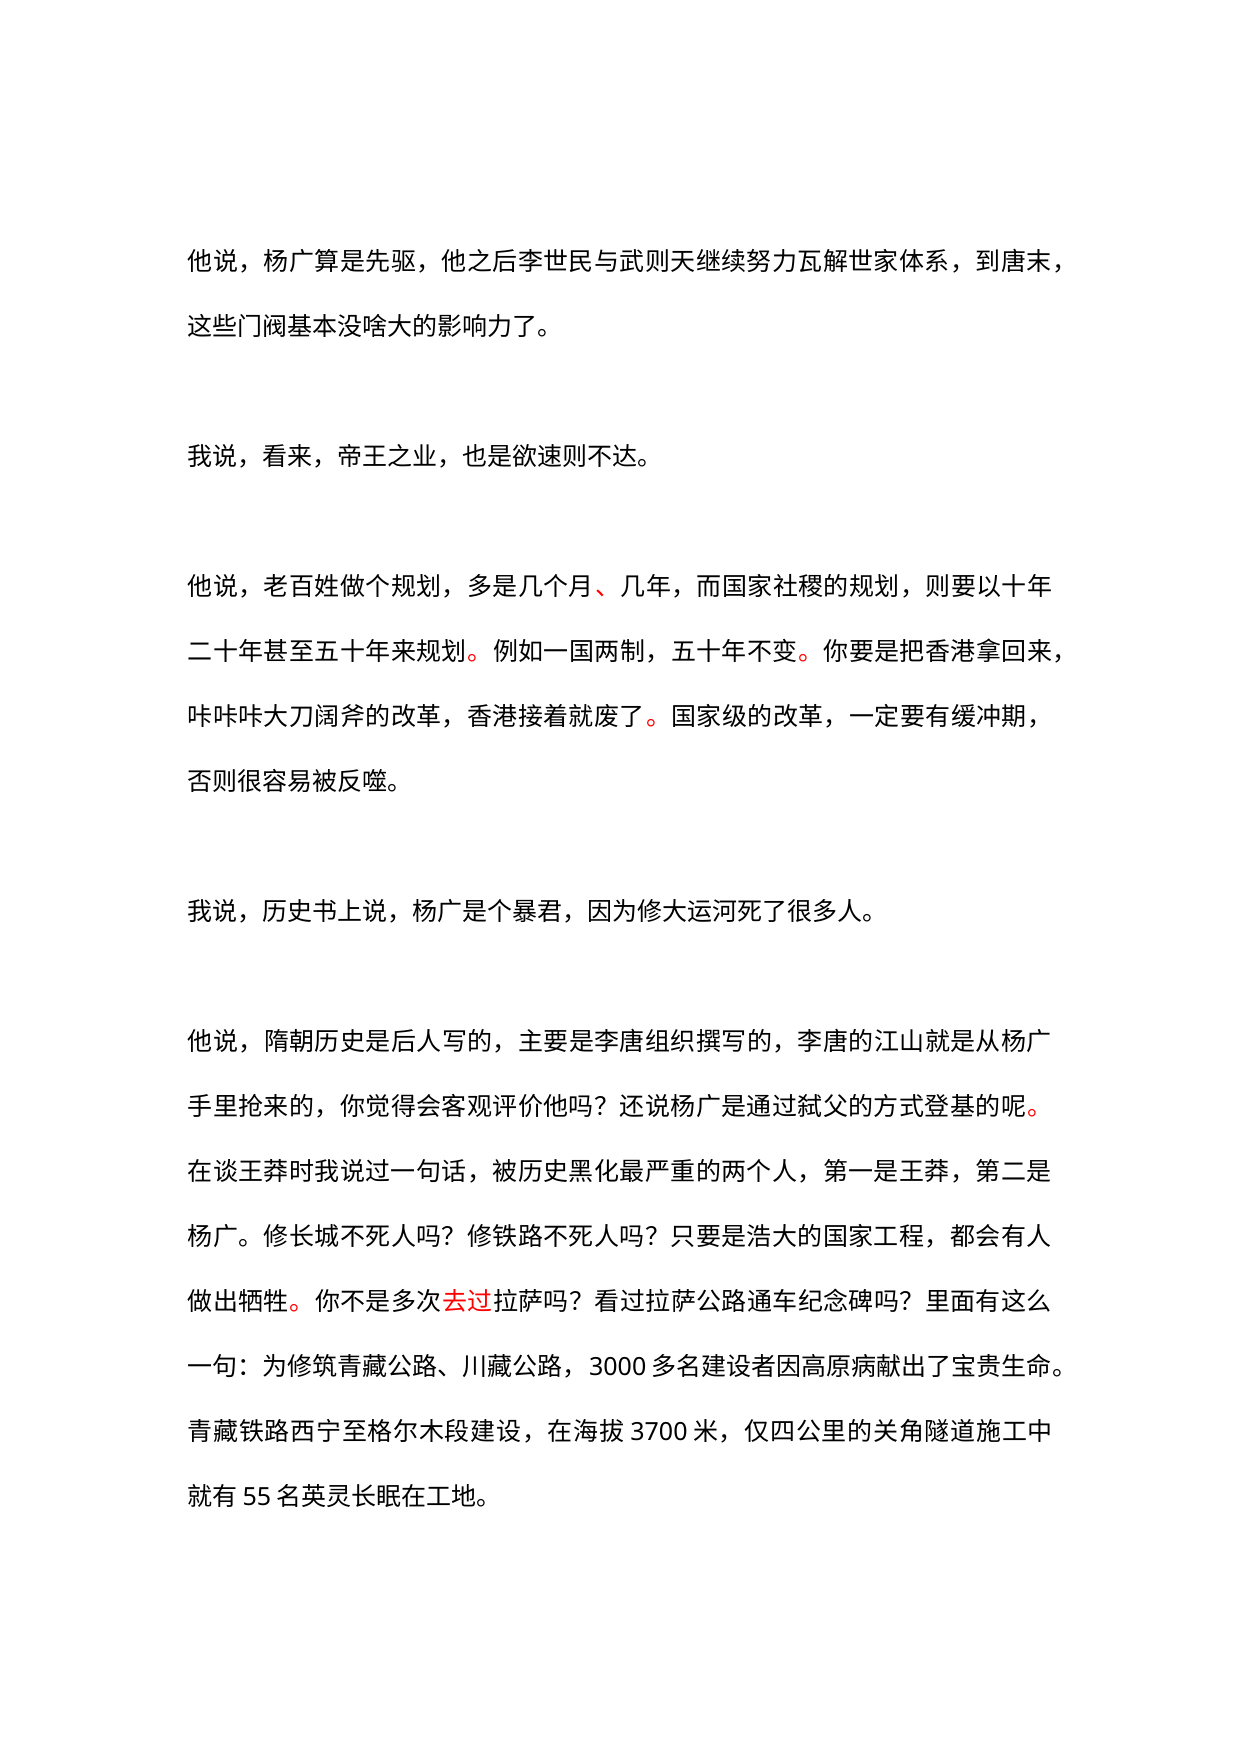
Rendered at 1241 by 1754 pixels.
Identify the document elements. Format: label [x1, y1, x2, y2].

text [187, 162, 1053, 1527]
